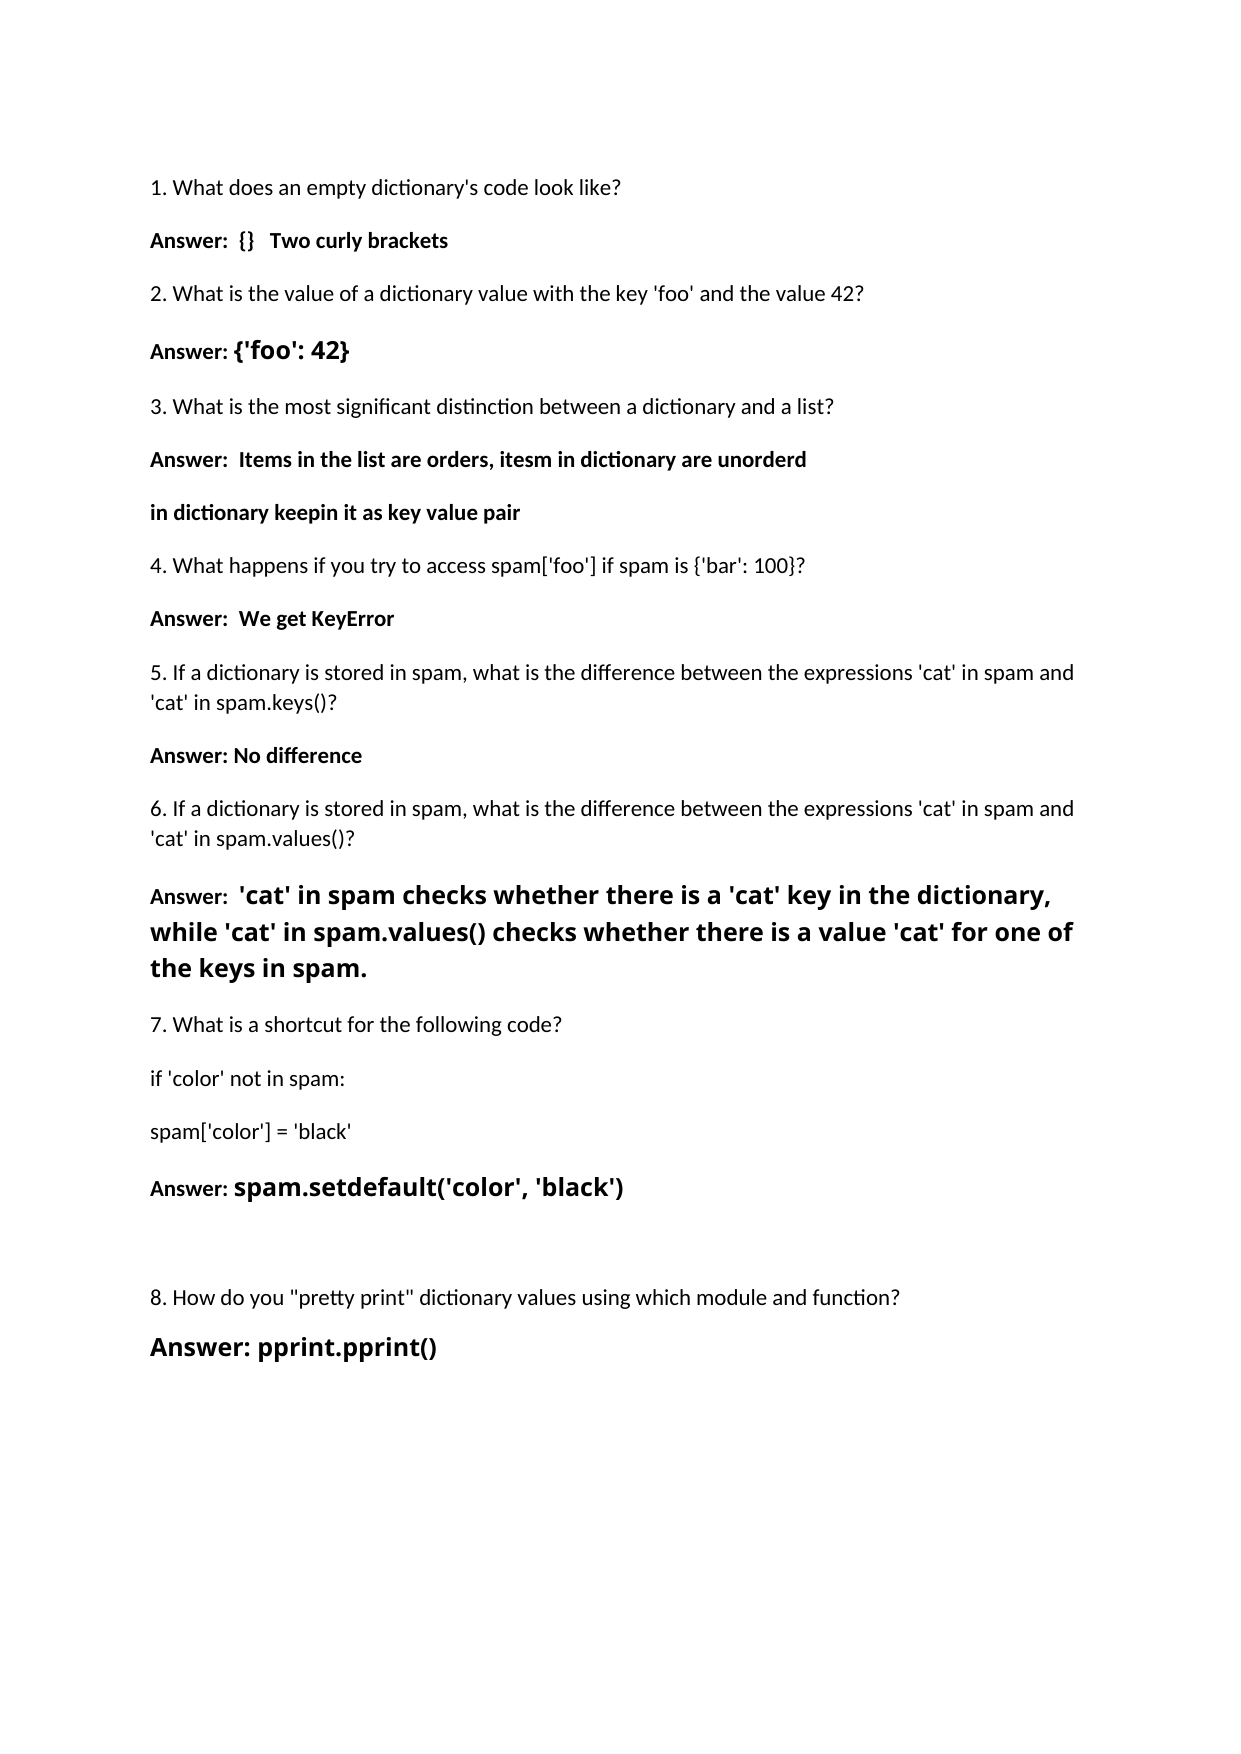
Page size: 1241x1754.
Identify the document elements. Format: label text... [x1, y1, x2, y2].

text in dictionary keepin it as key value pair [150, 498, 1090, 526]
text Answer: Items in the list are orders, itesm in dictionary are unorderd [150, 445, 1090, 473]
text 6. If a dictionary is stored in spam, what is the difference between the expressions 'cat' in spam and 'cat' in spam.values()? [150, 794, 1090, 852]
text Answer: No difference [150, 741, 1090, 769]
text 1. What does an empty dictionary's code look like? [150, 173, 1090, 201]
text Answer: pprint.pprint() [150, 1330, 1090, 1364]
text Answer: We get KeyError [150, 604, 1090, 632]
text 8. How do you "pretty print" dictionary values using which module and function? [150, 1283, 1090, 1311]
text spam['color'] = 'black' [150, 1117, 1090, 1145]
text 4. What happens if you try to access spam['foo'] if spam is {'bar': 100}? [150, 551, 1090, 579]
text if 'color' not in spam: [150, 1064, 1090, 1092]
text Answer: 'cat' in spam checks whether there is a 'cat' key in the dictionary, while 'cat' in spam.values() checks whether there is a value 'cat' for one of the keys in spam. [150, 877, 1090, 985]
text 3. What is the most significant distinction between a dictionary and a list? [150, 392, 1090, 420]
text Answer: {} Two curly brackets [150, 226, 1090, 254]
text Answer: {'foo': 42} [150, 332, 1090, 366]
text 7. What is a shortcut for the following code? [150, 1011, 1090, 1039]
text 5. If a dictionary is stored in spam, what is the difference between the expressions 'cat' in spam and 'cat' in spam.keys()? [150, 658, 1090, 716]
text Answer: spam.setdefault('color', 'black') [150, 1170, 1090, 1204]
text 2. What is the value of a dictionary value with the key 'foo' and the value 42? [150, 279, 1090, 307]
